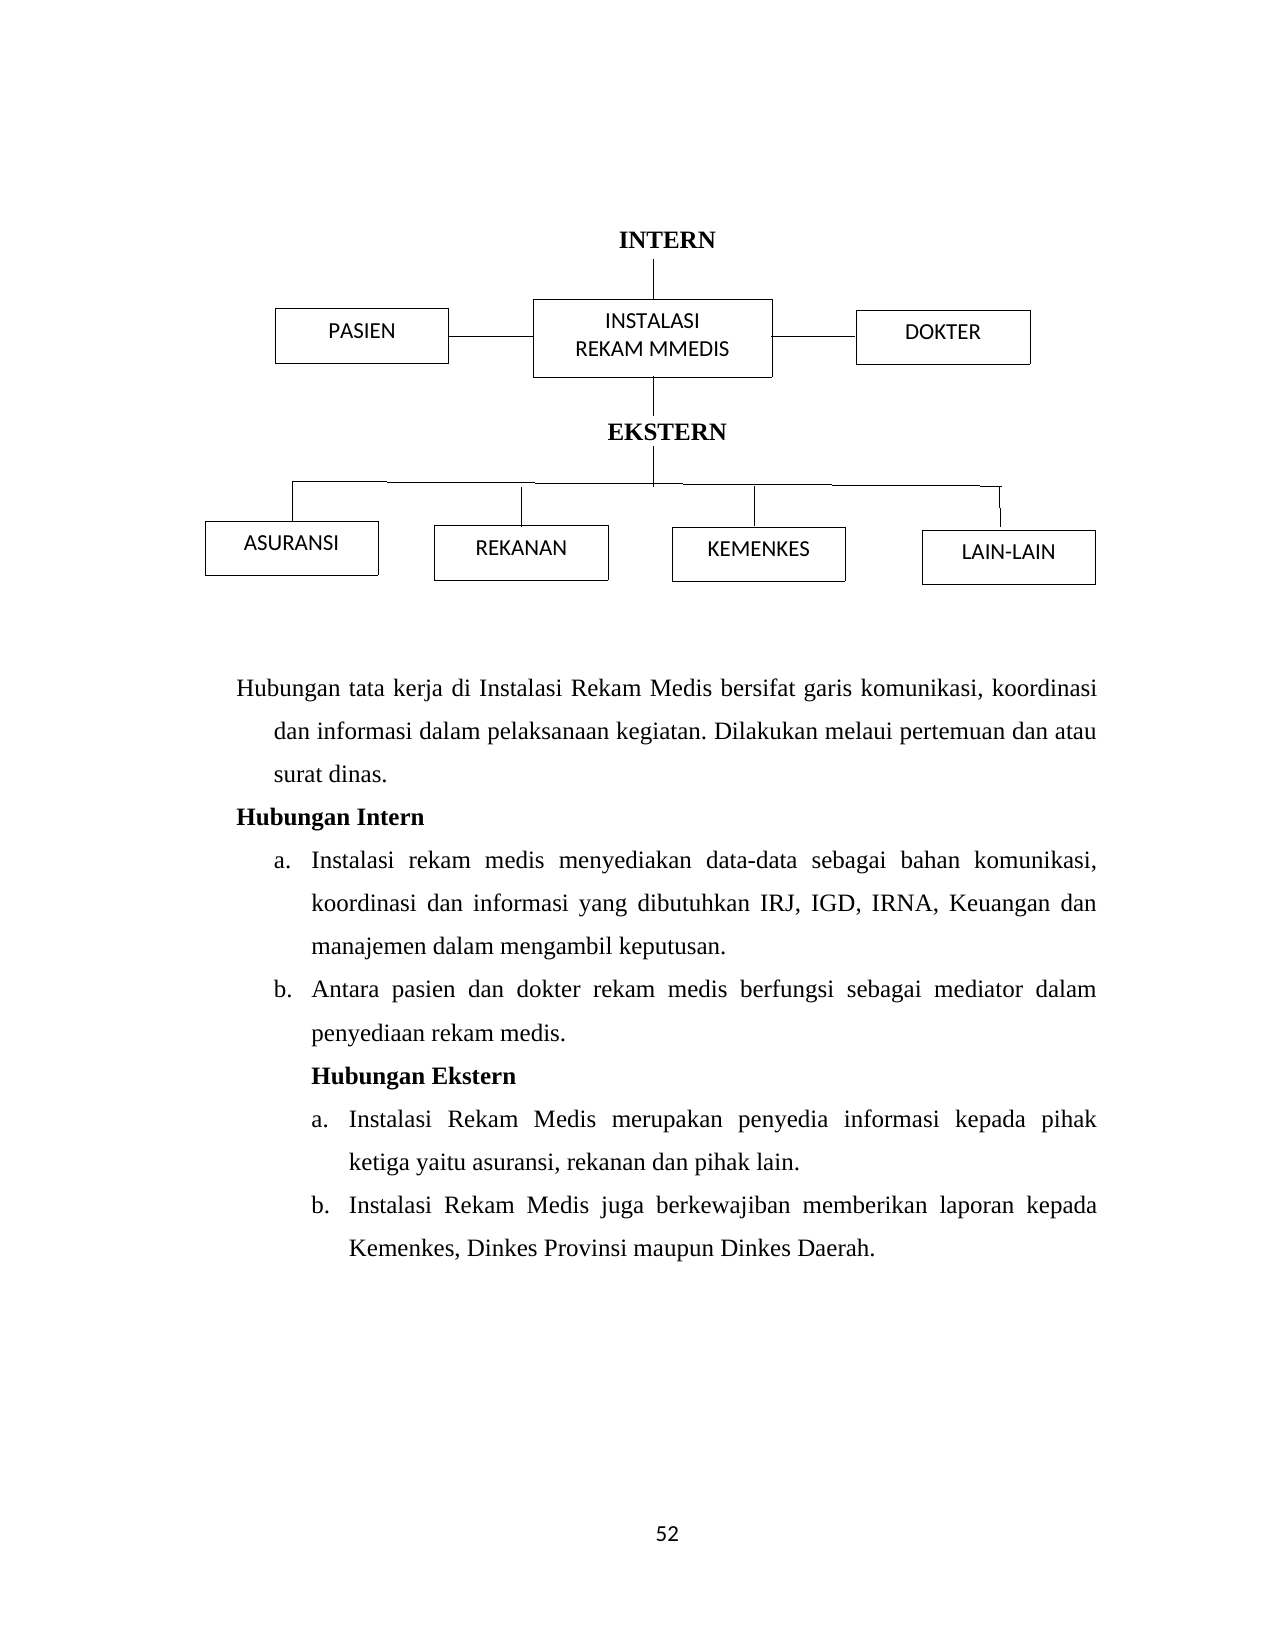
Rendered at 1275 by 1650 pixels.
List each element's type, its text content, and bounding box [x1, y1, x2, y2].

list Instalasi Rekam Medis merupakan penyedia informasi kepada pihak ketiga yaitu asuransi, rekanan dan pihak lain. [311, 1104, 1098, 1176]
list Hubungan tata kerja di Instalasi Rekam Medis bersifat garis komunikasi, koordinasi dan informasi dalam pelaksanaan kegiatan. Dilakukan melaui pertemuan dan atau surat dinas. [0, 673, 1098, 788]
list Antara pasien dan dokter rekam medis berfungsi sebagai mediator dalam penyediaan rekam medis. [274, 974, 1098, 1046]
list Instalasi Rekam Medis juga berkewajiban memberikan laporan kepada Kemenkes, Dinkes Provinsi maupun Dinkes Daerah. [311, 1190, 1098, 1262]
text INTERN [236, 225, 1098, 254]
list Hubungan Ekstern [311, 1061, 1098, 1089]
text EKSTERN [236, 417, 1098, 446]
list Instalasi rekam medis menyediakan data-data sebagai bahan komunikasi, koordinasi dan informasi yang dibutuhkan IRJ, IGD, IRNA, Keuangan dan manajemen dalam mengambil keputusan. [274, 845, 1098, 960]
list Hubungan Intern [0, 802, 1098, 831]
